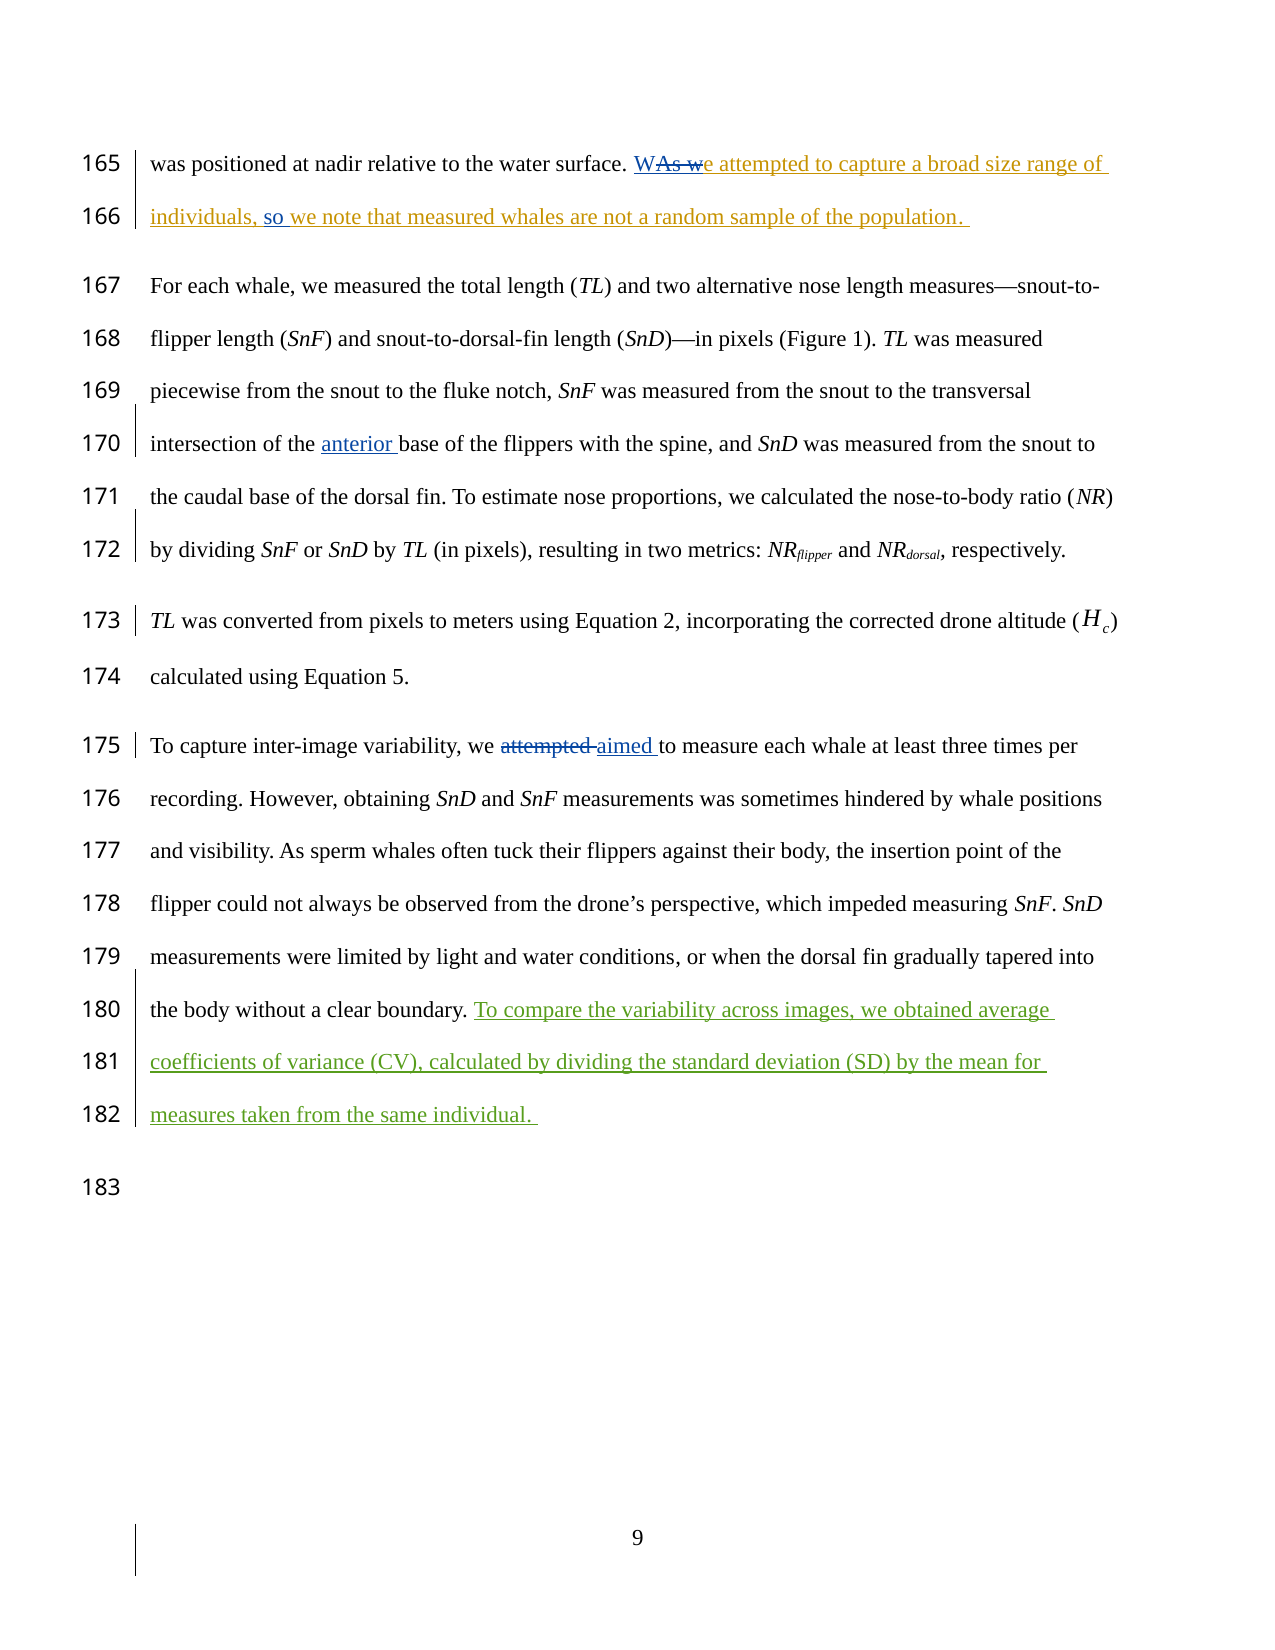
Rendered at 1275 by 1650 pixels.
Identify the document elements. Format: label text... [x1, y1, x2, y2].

text TL was converted from pixels to meters using Equation 2, incorporating the corrected drone altitude () calculated using Equation 5. [150, 605, 1125, 689]
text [150, 150, 1125, 229]
text To capture inter-image variability, we to measure each whale at least three times per recording. However, obtaining SnD and SnF measurements was sometimes hindered by whale positions and visibility. As sperm whales often tuck their flippers against their body, the insertion point of the flipper could not always be observed from the drone’s perspective, which impeded measuring SnF. SnD measurements were limited by light and water conditions, or when the dorsal fin gradually tapered into the body without a clear boundary. [150, 732, 1125, 1127]
text For each whale, we measured the total length (TL) and two alternative nose length measures—snout-to-flipper length (SnF) and snout-to-dorsal-fin length (SnD)—in pixels (Figure 1). TL was measured piecewise from the snout to the fluke notch, SnF was measured from the snout to the transversal intersection of the base of the flippers with the spine, and SnD was measured from the snout to the caudal base of the dorsal fin. To estimate nose proportions, we calculated the nose-to-body ratio (NR) by dividing SnF or SnD by TL (in pixels), resulting in two metrics: NRflipper and NRdorsal, respectively. [150, 272, 1125, 562]
